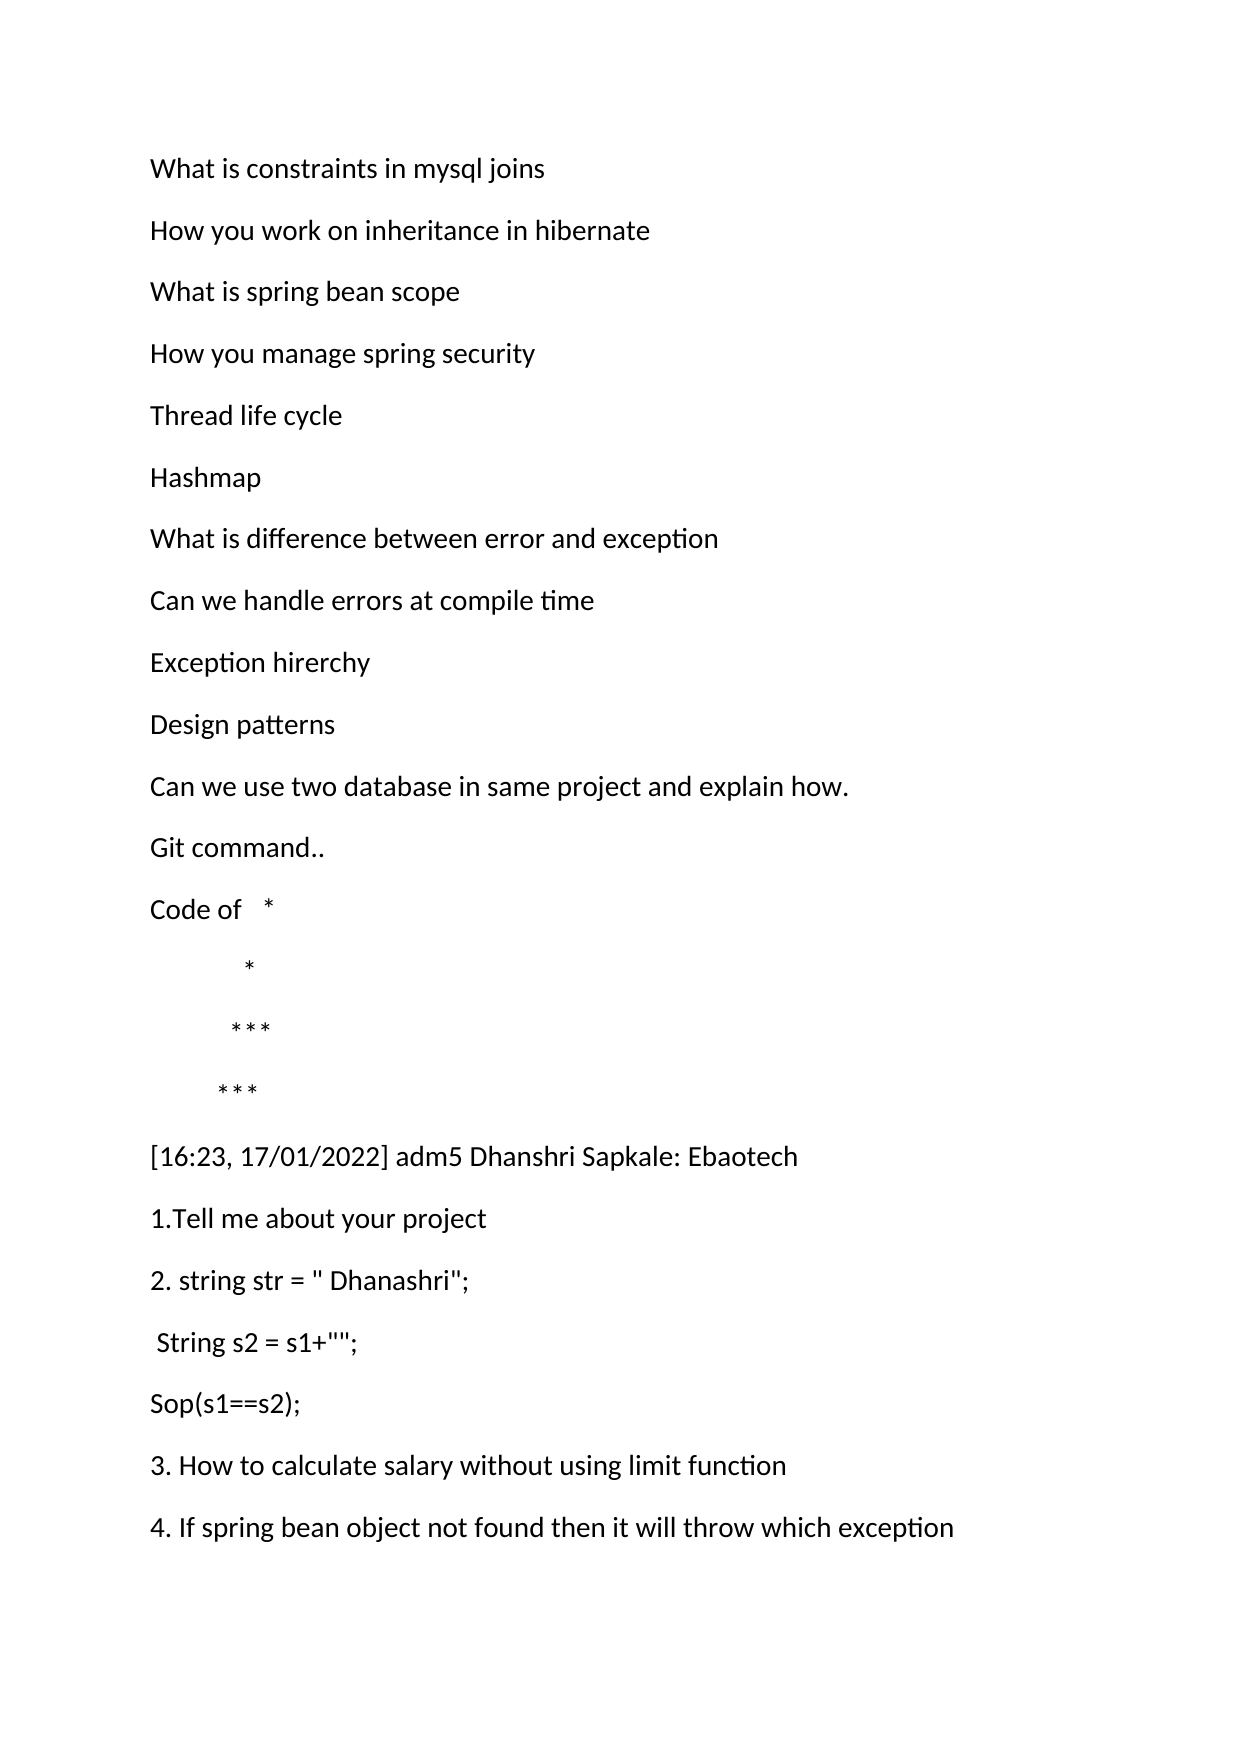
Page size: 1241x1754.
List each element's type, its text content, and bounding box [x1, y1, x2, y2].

text Git command.. [150, 829, 1090, 865]
text Can we handle errors at compile time [150, 582, 1090, 618]
text * [150, 953, 1090, 989]
text Can we use two database in same project and explain how. [150, 768, 1090, 803]
text Thread life cycle [150, 397, 1090, 433]
text Sop(s1==s2); [150, 1385, 1090, 1421]
text Design patterns [150, 706, 1090, 742]
text 4. If spring bean object not found then it will throw which exception [150, 1509, 1090, 1544]
text Exception hirerchy [150, 644, 1090, 680]
text How you work on inheritance in hibernate [150, 212, 1090, 247]
text What is difference between error and exception [150, 521, 1090, 556]
text *** [150, 1077, 1090, 1112]
text 3. How to calculate salary without using limit function [150, 1447, 1090, 1483]
text Code of * [150, 891, 1090, 927]
text 2. string str = " Dhanashri"; [150, 1262, 1090, 1297]
text What is constraints in mysql joins [150, 150, 1090, 186]
text *** [150, 1015, 1090, 1050]
text 1.Tell me about your project [150, 1200, 1090, 1236]
text What is spring bean scope [150, 273, 1090, 309]
text Hashmap [150, 459, 1090, 494]
text [16:23, 17/01/2022] adm5 Dhanshri Sapkale: Ebaotech [150, 1138, 1090, 1174]
text String s2 = s1+""; [150, 1324, 1090, 1359]
text How you manage spring security [150, 335, 1090, 371]
